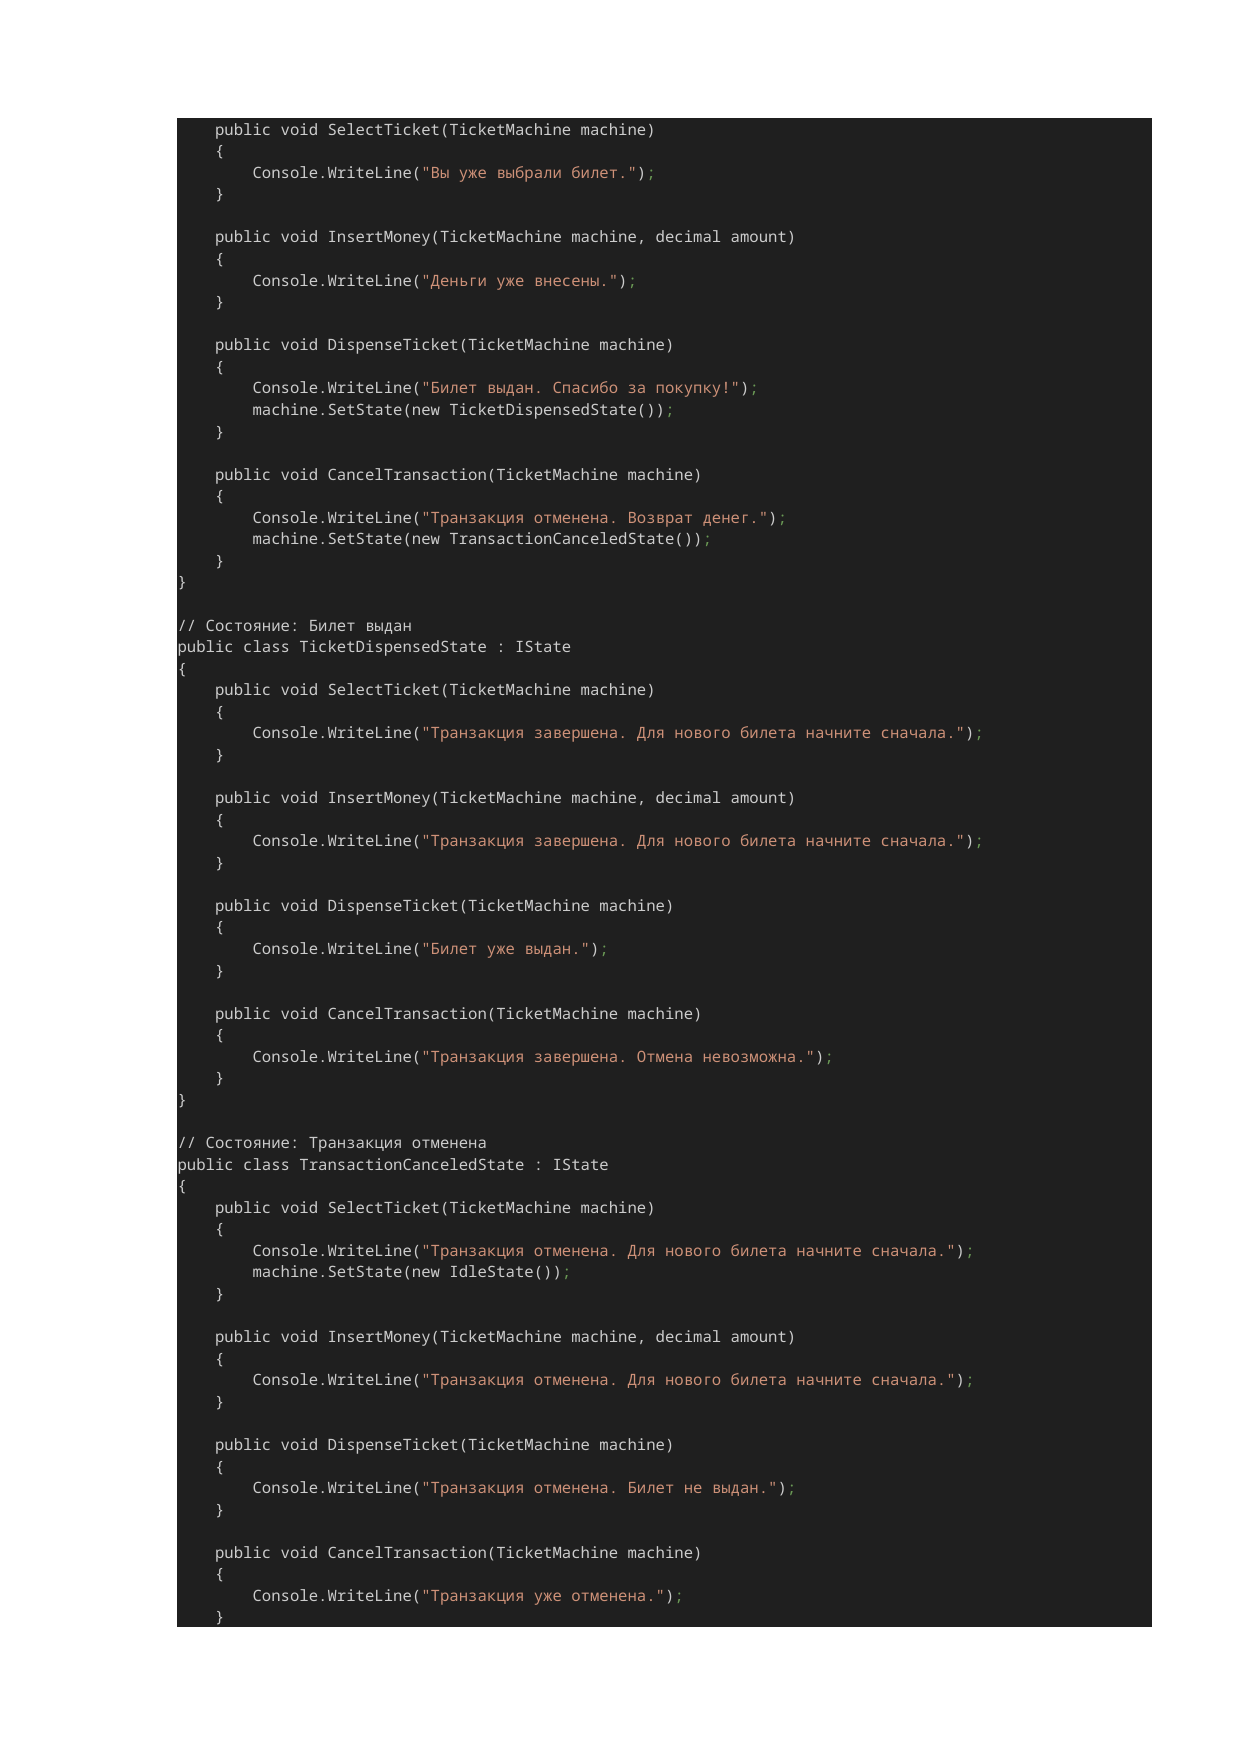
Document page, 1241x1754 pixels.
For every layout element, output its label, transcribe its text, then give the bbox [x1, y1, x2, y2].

text Console.WriteLine("Транзакция отменена. Для нового билета начните сначала."); [177, 1369, 1152, 1390]
text public void CancelTransaction(TicketMachine machine) [177, 1541, 1152, 1563]
text Console.WriteLine("Деньги уже внесены."); [177, 269, 1152, 291]
text { [177, 916, 1152, 937]
text Console.WriteLine("Транзакция завершена. Отмена невозможна."); [177, 1045, 1152, 1067]
text public class TicketDispensedState : IState [177, 636, 1152, 657]
text } [177, 743, 1152, 765]
text { [177, 1347, 1152, 1369]
text public void InsertMoney(TicketMachine machine, decimal amount) [177, 1326, 1152, 1347]
text { [177, 1218, 1152, 1239]
text public void CancelTransaction(TicketMachine machine) [177, 1002, 1152, 1024]
text public void InsertMoney(TicketMachine machine, decimal amount) [177, 226, 1152, 247]
text machine.SetState(new TransactionCanceledState()); [177, 528, 1152, 549]
text { [177, 247, 1152, 269]
text Console.WriteLine("Транзакция завершена. Для нового билета начните сначала."); [177, 722, 1152, 743]
text } [177, 1282, 1152, 1304]
text public void SelectTicket(TicketMachine machine) [177, 118, 1152, 140]
text } [177, 1606, 1152, 1627]
text public void SelectTicket(TicketMachine machine) [177, 679, 1152, 700]
text public void DispenseTicket(TicketMachine machine) [177, 334, 1152, 355]
text machine.SetState(new TicketDispensedState()); [177, 398, 1152, 420]
text Console.WriteLine("Вы уже выбрали билет."); [177, 161, 1152, 183]
text Console.WriteLine("Транзакция отменена. Билет не выдан."); [177, 1477, 1152, 1498]
text { [177, 808, 1152, 830]
text { [177, 1455, 1152, 1477]
text Console.WriteLine("Билет уже выдан."); [177, 937, 1152, 959]
text { [177, 485, 1152, 506]
text { [177, 1175, 1152, 1196]
text Console.WriteLine("Билет выдан. Спасибо за покупку!"); [177, 377, 1152, 398]
text } [177, 291, 1152, 312]
text { [177, 657, 1152, 679]
text } [177, 571, 1152, 592]
text { [177, 1563, 1152, 1584]
text // Состояние: Билет выдан [177, 614, 1152, 636]
text } [177, 420, 1152, 442]
text } [177, 851, 1152, 873]
text } [177, 183, 1152, 204]
text } [177, 1088, 1152, 1110]
text public void DispenseTicket(TicketMachine machine) [177, 1433, 1152, 1455]
text Console.WriteLine("Транзакция уже отменена."); [177, 1584, 1152, 1606]
text { [177, 700, 1152, 722]
text Console.WriteLine("Транзакция отменена. Возврат денег."); [177, 506, 1152, 528]
text } [177, 1498, 1152, 1520]
text Console.WriteLine("Транзакция отменена. Для нового билета начните сначала."); [177, 1239, 1152, 1261]
text } [177, 1390, 1152, 1412]
text { [177, 355, 1152, 377]
text } [177, 1067, 1152, 1088]
text } [177, 549, 1152, 571]
text } [177, 959, 1152, 981]
text Console.WriteLine("Транзакция завершена. Для нового билета начните сначала."); [177, 830, 1152, 851]
text public void DispenseTicket(TicketMachine machine) [177, 894, 1152, 916]
text { [177, 140, 1152, 161]
text // Состояние: Транзакция отменена [177, 1132, 1152, 1153]
text machine.SetState(new IdleState()); [177, 1261, 1152, 1282]
text { [177, 1024, 1152, 1045]
text public void CancelTransaction(TicketMachine machine) [177, 463, 1152, 485]
text public class TransactionCanceledState : IState [177, 1153, 1152, 1175]
text public void InsertMoney(TicketMachine machine, decimal amount) [177, 787, 1152, 808]
text public void SelectTicket(TicketMachine machine) [177, 1196, 1152, 1218]
